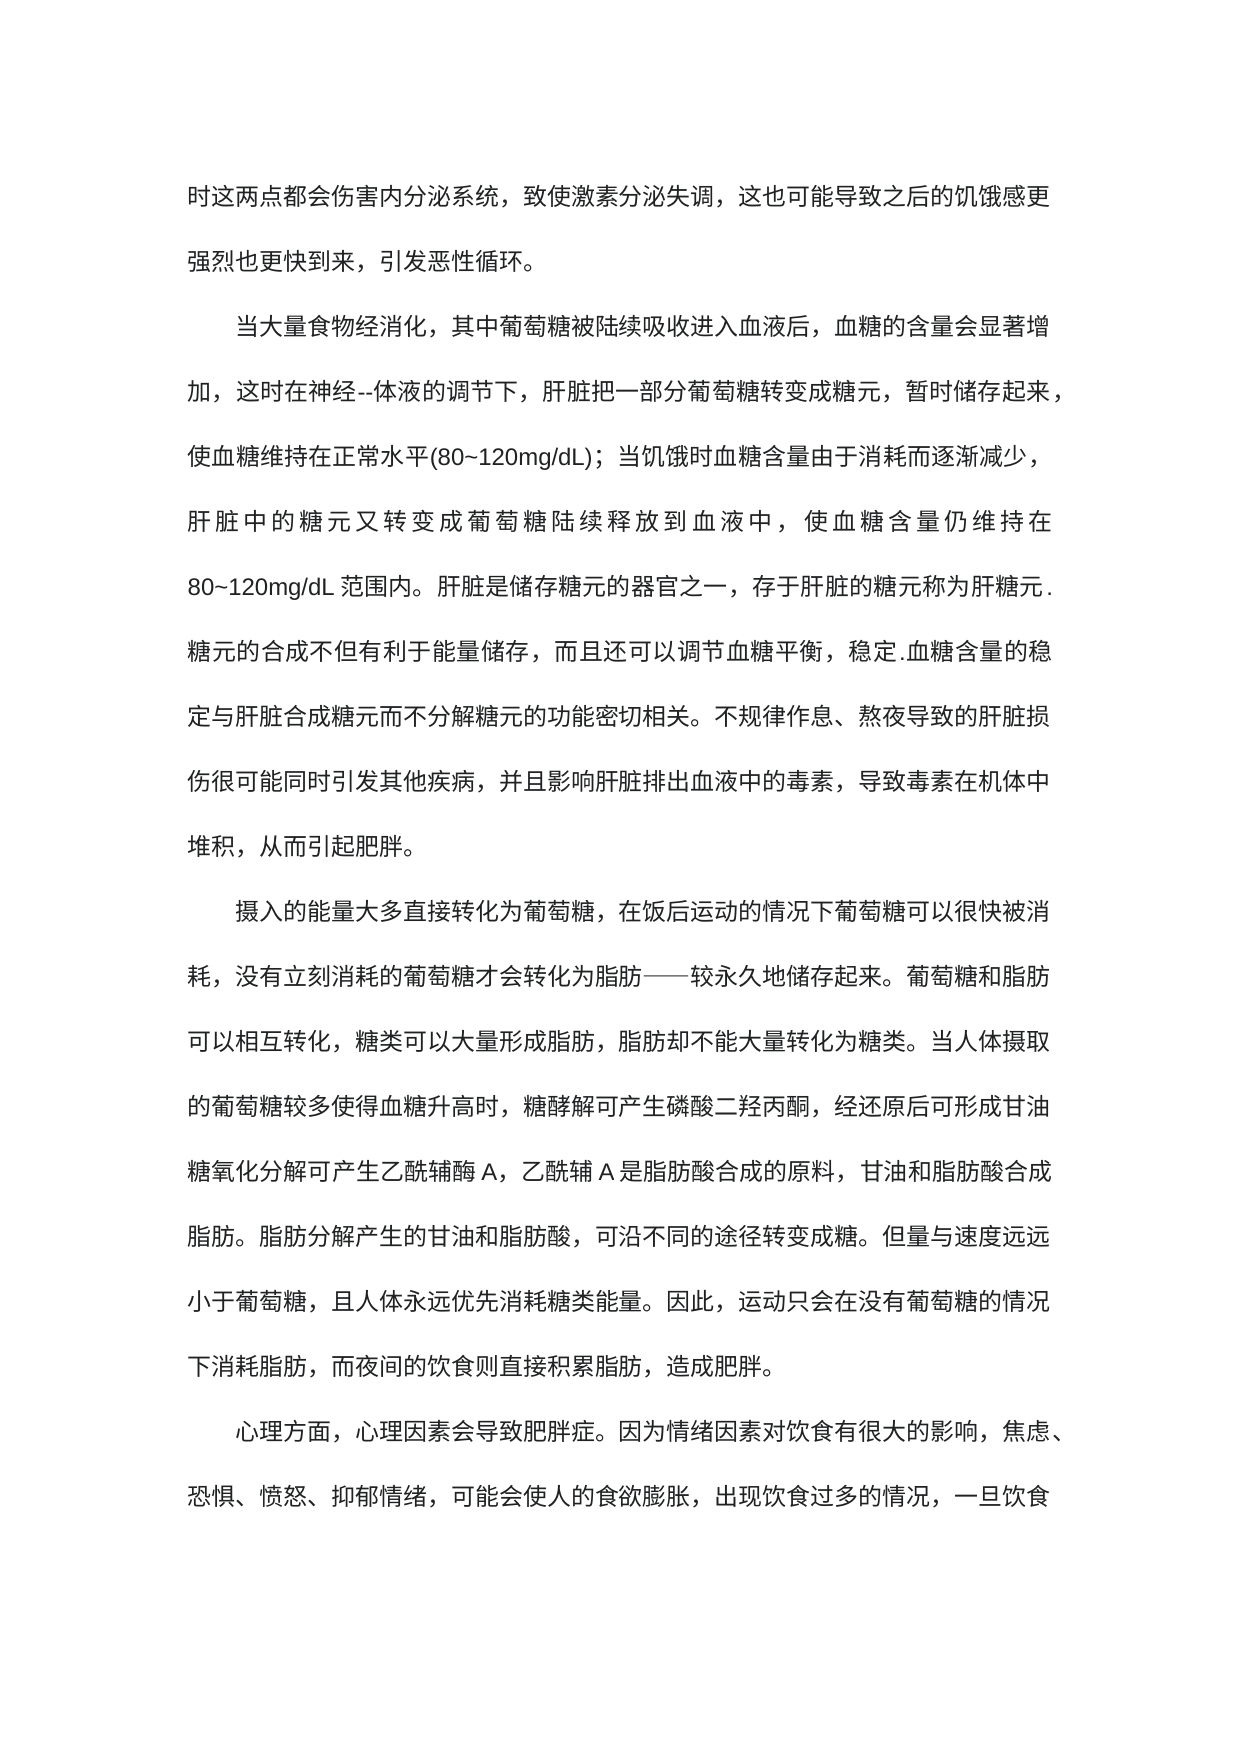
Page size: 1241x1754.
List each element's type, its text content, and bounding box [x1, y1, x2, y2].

text 当大量食物经消化，其中葡萄糖被陆续吸收进入血液后，血糖的含量会显著增加，这时在神经--体液的调节下，肝脏把一部分葡萄糖转变成糖元，暂时储存起来，使血糖维持在正常水平(80~120mg/dL)；当饥饿时血糖含量由于消耗而逐渐减少，肝脏中的糖元又转变成葡萄糖陆续释放到血液中，使血糖含量仍维持在80~120mg/dL范围内。肝脏是储存糖元的器官之一，存于肝脏的糖元称为肝糖元.糖元的合成不但有利于能量储存，而且还可以调节血糖平衡，稳定.血糖含量的稳定与肝脏合成糖元而不分解糖元的功能密切相关。不规律作息、熬夜导致的肝脏损伤很可能同时引发其他疾病，并且影响肝脏排出血液中的毒素，导致毒素在机体中堆积，从而引起肥胖。 [187, 780, 1053, 877]
text 摄入的能量大多直接转化为葡萄糖，在饭后运动的情况下葡萄糖可以很快被消耗，没有立刻消耗的葡萄糖才会转化为脂肪——较永久地储存起来。葡萄糖和脂肪可以相互转化，糖类可以大量形成脂肪，脂肪却不能大量转化为糖类。当人体摄取的葡萄糖较多使得血糖升高时，糖酵解可产生磷酸二羟丙酮，经还原后可形成甘油。糖氧化分解可产生乙酰辅酶A，乙酰辅A是脂肪酸合成的原料，甘油和脂肪酸合成脂肪。脂肪分解产生的甘油和脂肪酸，可沿不同的途径转变成糖。但量与速度远远小于葡萄糖，且人体永远优先消耗糖类能量。因此，运动只会在没有葡萄糖的情况下消耗脂肪，而夜间的饮食则直接积累脂肪，造成肥胖。 [187, 877, 1053, 1397]
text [187, 1397, 1053, 1527]
text 当大量食物经消化，其中葡萄糖被陆续吸收进入血液后，血糖的含量会显著增加，这时在神经--体液的调节下，肝脏把一部分葡萄糖转变成糖元，暂时储存起来，使血糖维持在正常水平(80~120mg/dL)；当饥饿时血糖含量由于消耗而逐渐减少，肝脏中的糖元又转变成葡萄糖陆续释放到血液中，使血糖含量仍维持在80~120mg/dL范围内。肝脏是储存糖元的器官之一，存于肝脏的糖元称为肝糖元.糖元的合成不但有利于能量储存，而且还可以调节血糖平衡，稳定.血糖含量的稳定与肝脏合成糖元而不分解糖元的功能密切相关。不规律作息、熬夜导致的肝脏损伤很可能同时引发其他疾病，并且影响肝脏排出血液中的毒素，导致毒素在机体中堆积，从而引起肥胖。 [187, 292, 1053, 779]
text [187, 162, 1053, 292]
